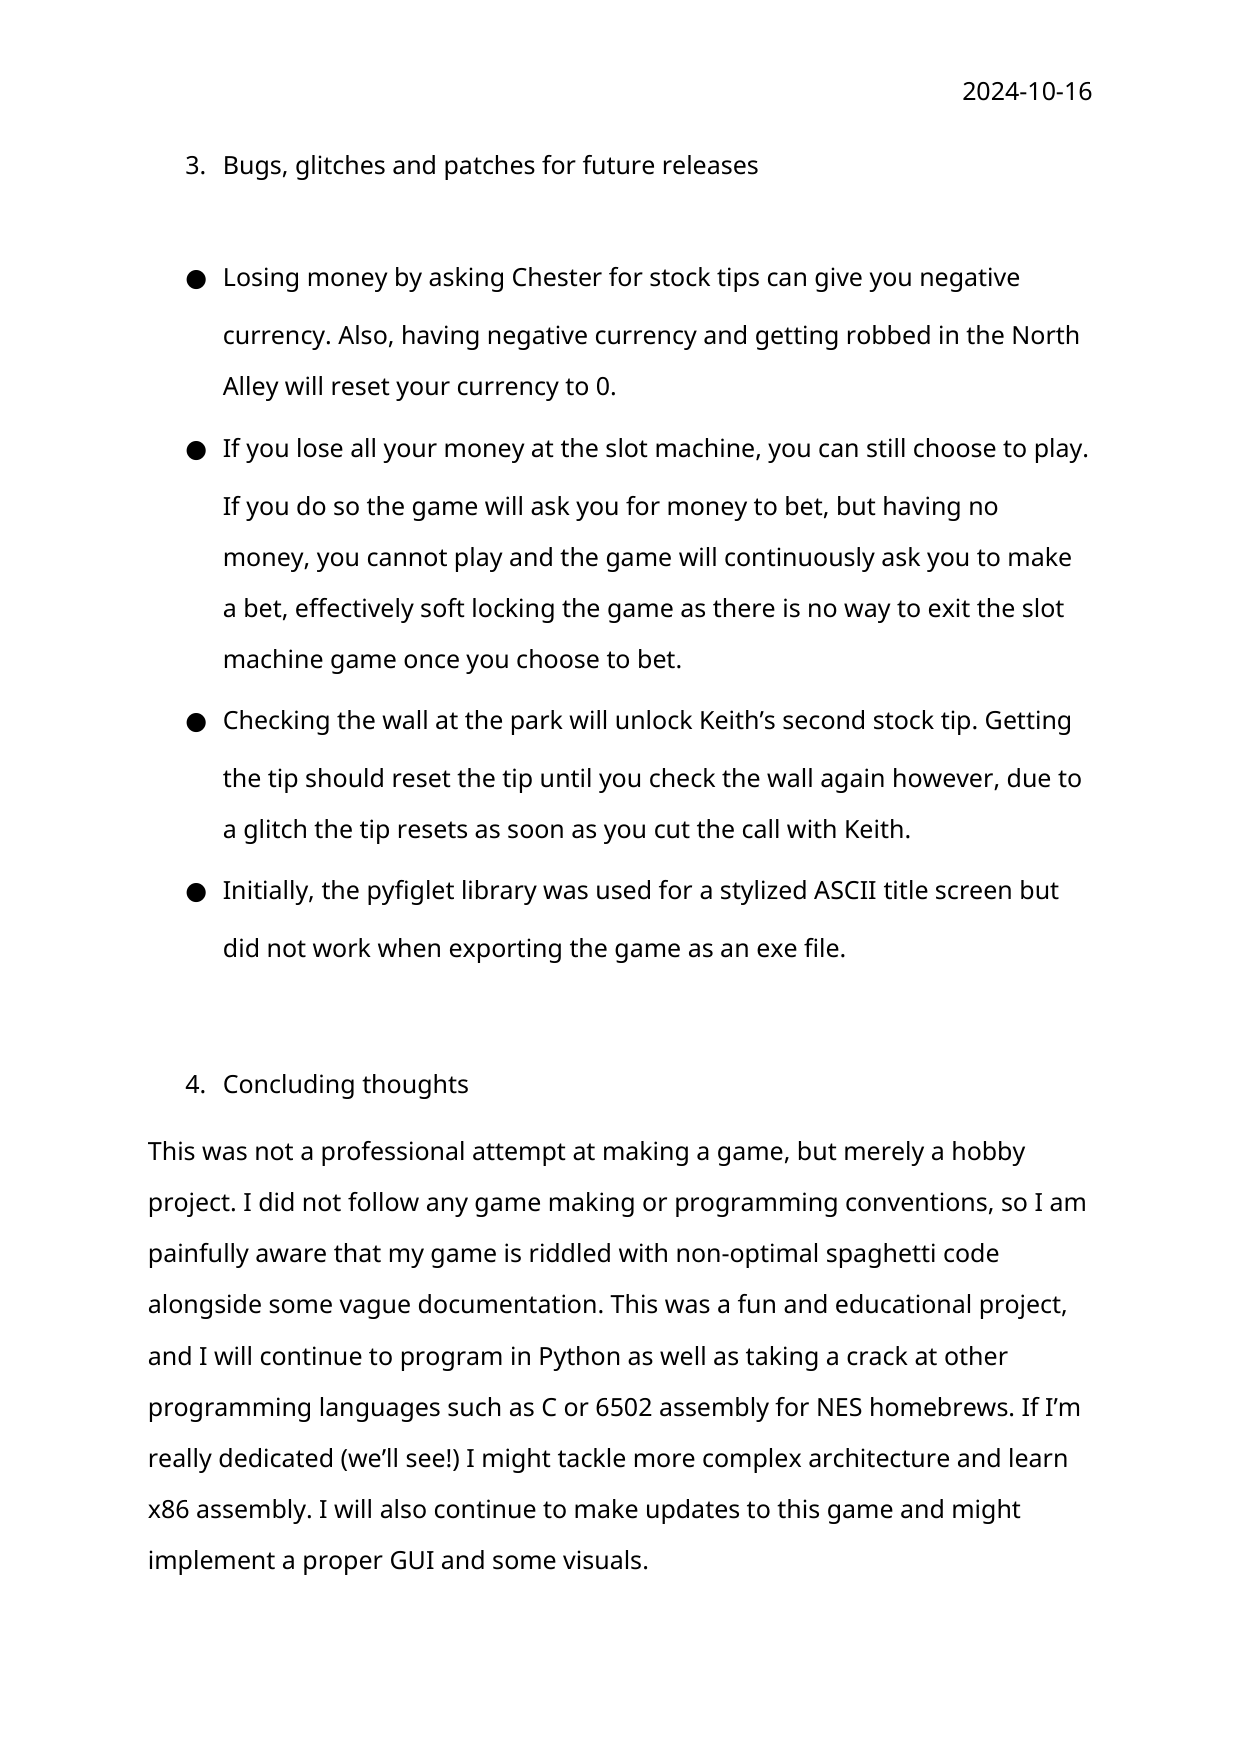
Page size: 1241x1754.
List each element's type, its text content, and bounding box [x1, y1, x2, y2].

list Checking the wall at the park will unlock Keith’s second stock tip. Getting the tip should reset the tip until you check the wall again however, due to a glitch the tip resets as soon as you cut the call with Keith. [185, 692, 1093, 846]
list Initially, the pyfiglet library was used for a stylized ASCII title screen but did not work when exporting the game as an exe file. [185, 863, 1093, 965]
text This was not a professional attempt at making a game, but merely a hobby project. I did not follow any game making or programming conventions, so I am painfully aware that my game is riddled with non-optimal spaghetti code alongside some vague documentation. This was a fun and educational project, and I will continue to program in Python as well as taking a crack at other programming languages such as C or 6502 assembly for NES homebrews. If I’m really dedicated (we’ll see!) I might tackle more complex architecture and learn x86 assembly. I will also continue to make updates to this game and might implement a proper GUI and some visuals. [148, 1134, 1093, 1576]
list If you lose all your money at the slot machine, you can still choose to play. If you do so the game will ask you for money to bet, but having no money, you cannot play and the game will continuously ask you to make a bet, effectively soft locking the game as there is no way to exit the slot machine game once you choose to bet. [185, 420, 1093, 675]
list Losing money by asking Chester for stock tips can give you negative currency. Also, having negative currency and getting robbed in the North Alley will reset your currency to 0. [185, 250, 1093, 403]
list Bugs, glitches and patches for future releases [185, 148, 1093, 182]
list Concluding thoughts [185, 1066, 1093, 1100]
